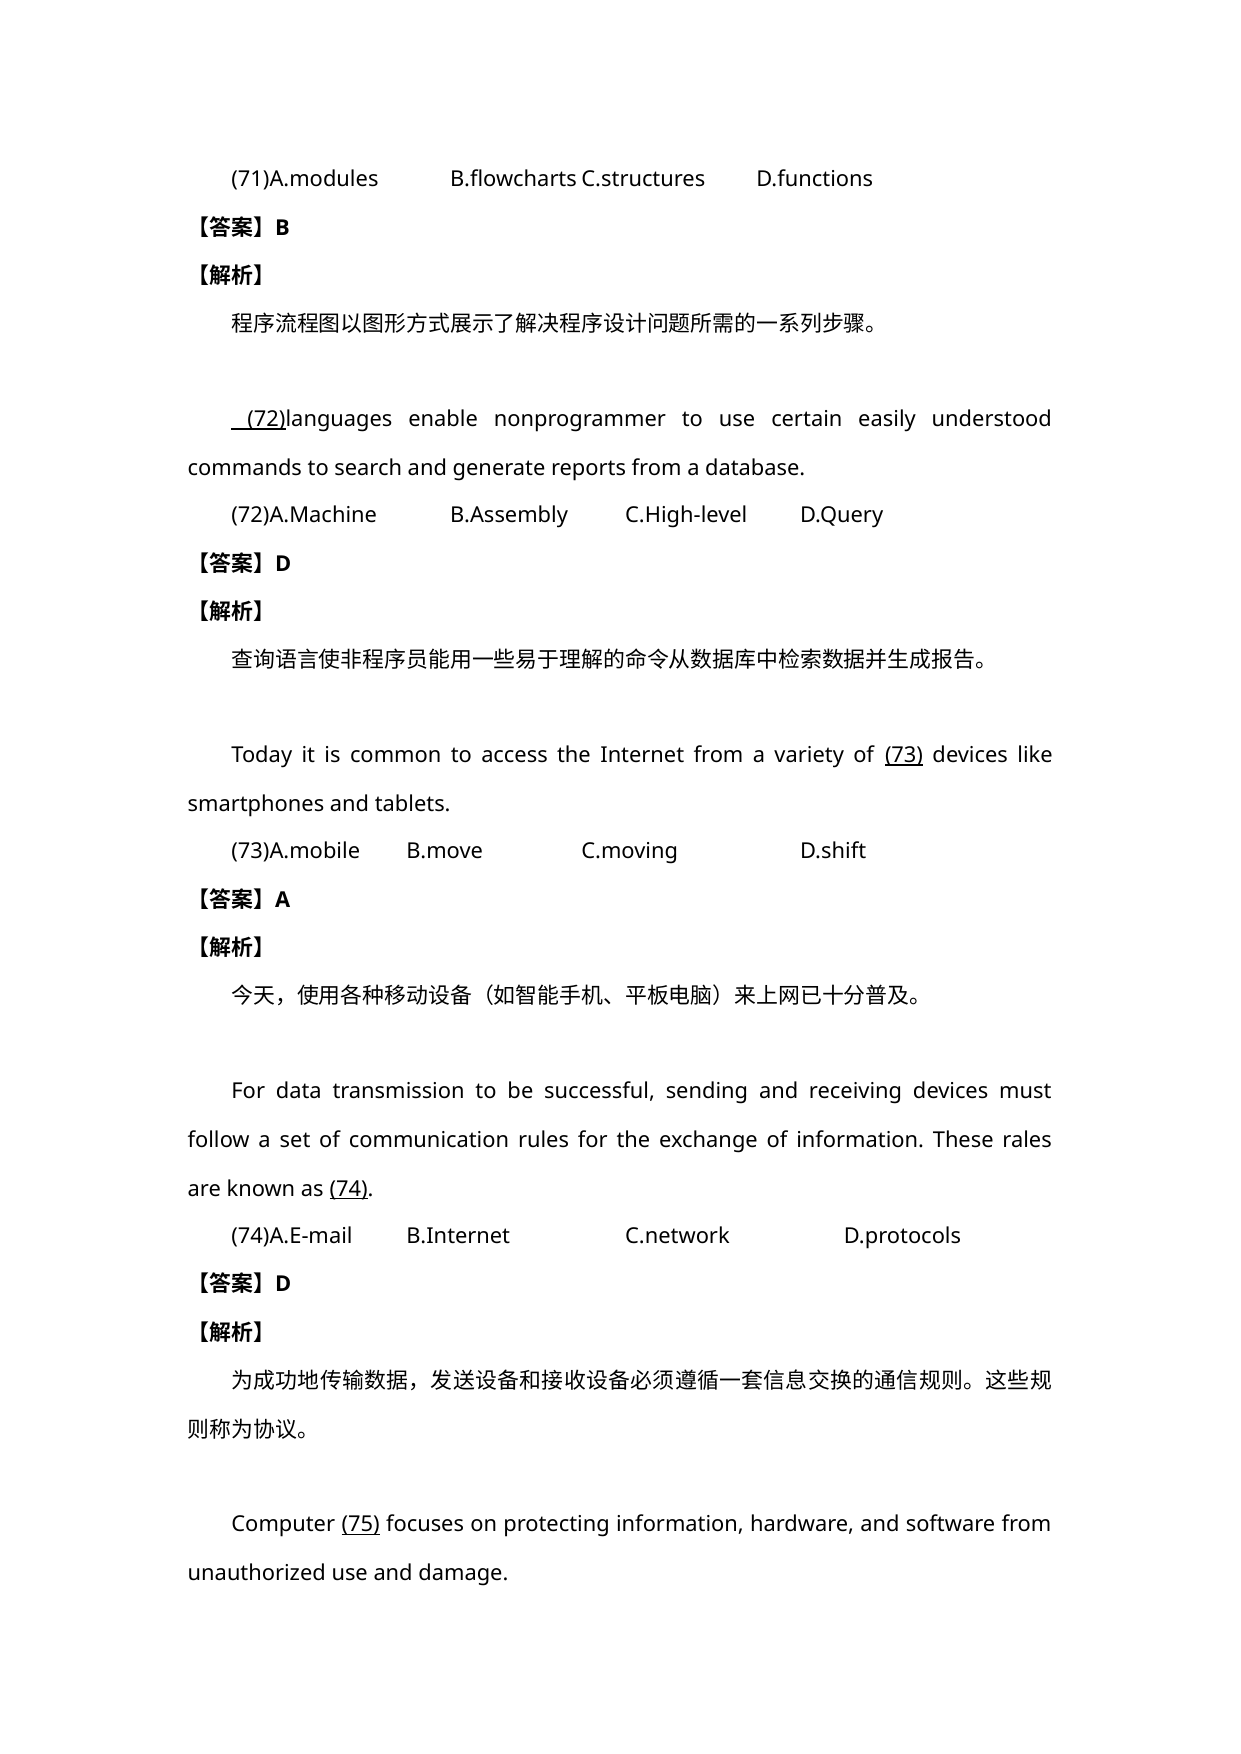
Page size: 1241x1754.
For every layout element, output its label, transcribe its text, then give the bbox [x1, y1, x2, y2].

text 为成功地传输数据，发送设备和接收设备必须遵循一套信息交换的通信规则。这些规则称为协议。 [187, 1363, 1053, 1444]
text (74)A.E-mail B.Internet C.network D.protocols [187, 1218, 1053, 1251]
text 程序流程图以图形方式展示了解决程序设计问题所需的一系列步骤。 [187, 306, 1053, 338]
text 今天，使用各种移动设备（如智能手机、平板电脑）来上网已十分普及。 [187, 978, 1053, 1010]
text 【答案】D [187, 1266, 1053, 1298]
text For data transmission to be successful, sending and receiving devices must follow a set of communication rules for the exchange of information. These rales are known as (74). [187, 1074, 1053, 1204]
text (71)A.modules B.flowcharts C.structures D.functions [187, 162, 1053, 194]
text Computer (75) focuses on protecting information, hardware, and software from unauthorized use and damage. [187, 1507, 1053, 1588]
text 【解析】 [187, 1314, 1053, 1347]
text (72)languages enable nonprogrammer to use certain easily understood commands to search and generate reports from a database. [187, 402, 1053, 483]
text Today it is common to access the Internet from a variety of (73) devices like smartphones and tablets. [187, 738, 1053, 819]
text 【解析】 [187, 929, 1053, 962]
text 【答案】A [187, 881, 1053, 914]
text 【答案】B [187, 209, 1053, 242]
text (73)A.mobile B.move C.moving D.shift [187, 834, 1053, 866]
text 【解析】 [187, 258, 1053, 290]
text 【答案】D [187, 545, 1053, 578]
text 【解析】 [187, 594, 1053, 626]
text 查询语言使非程序员能用一些易于理解的命令从数据库中检索数据并生成报告。 [187, 642, 1053, 674]
text (72)A.Machine B.Assembly C.High-level D.Query [187, 498, 1053, 530]
